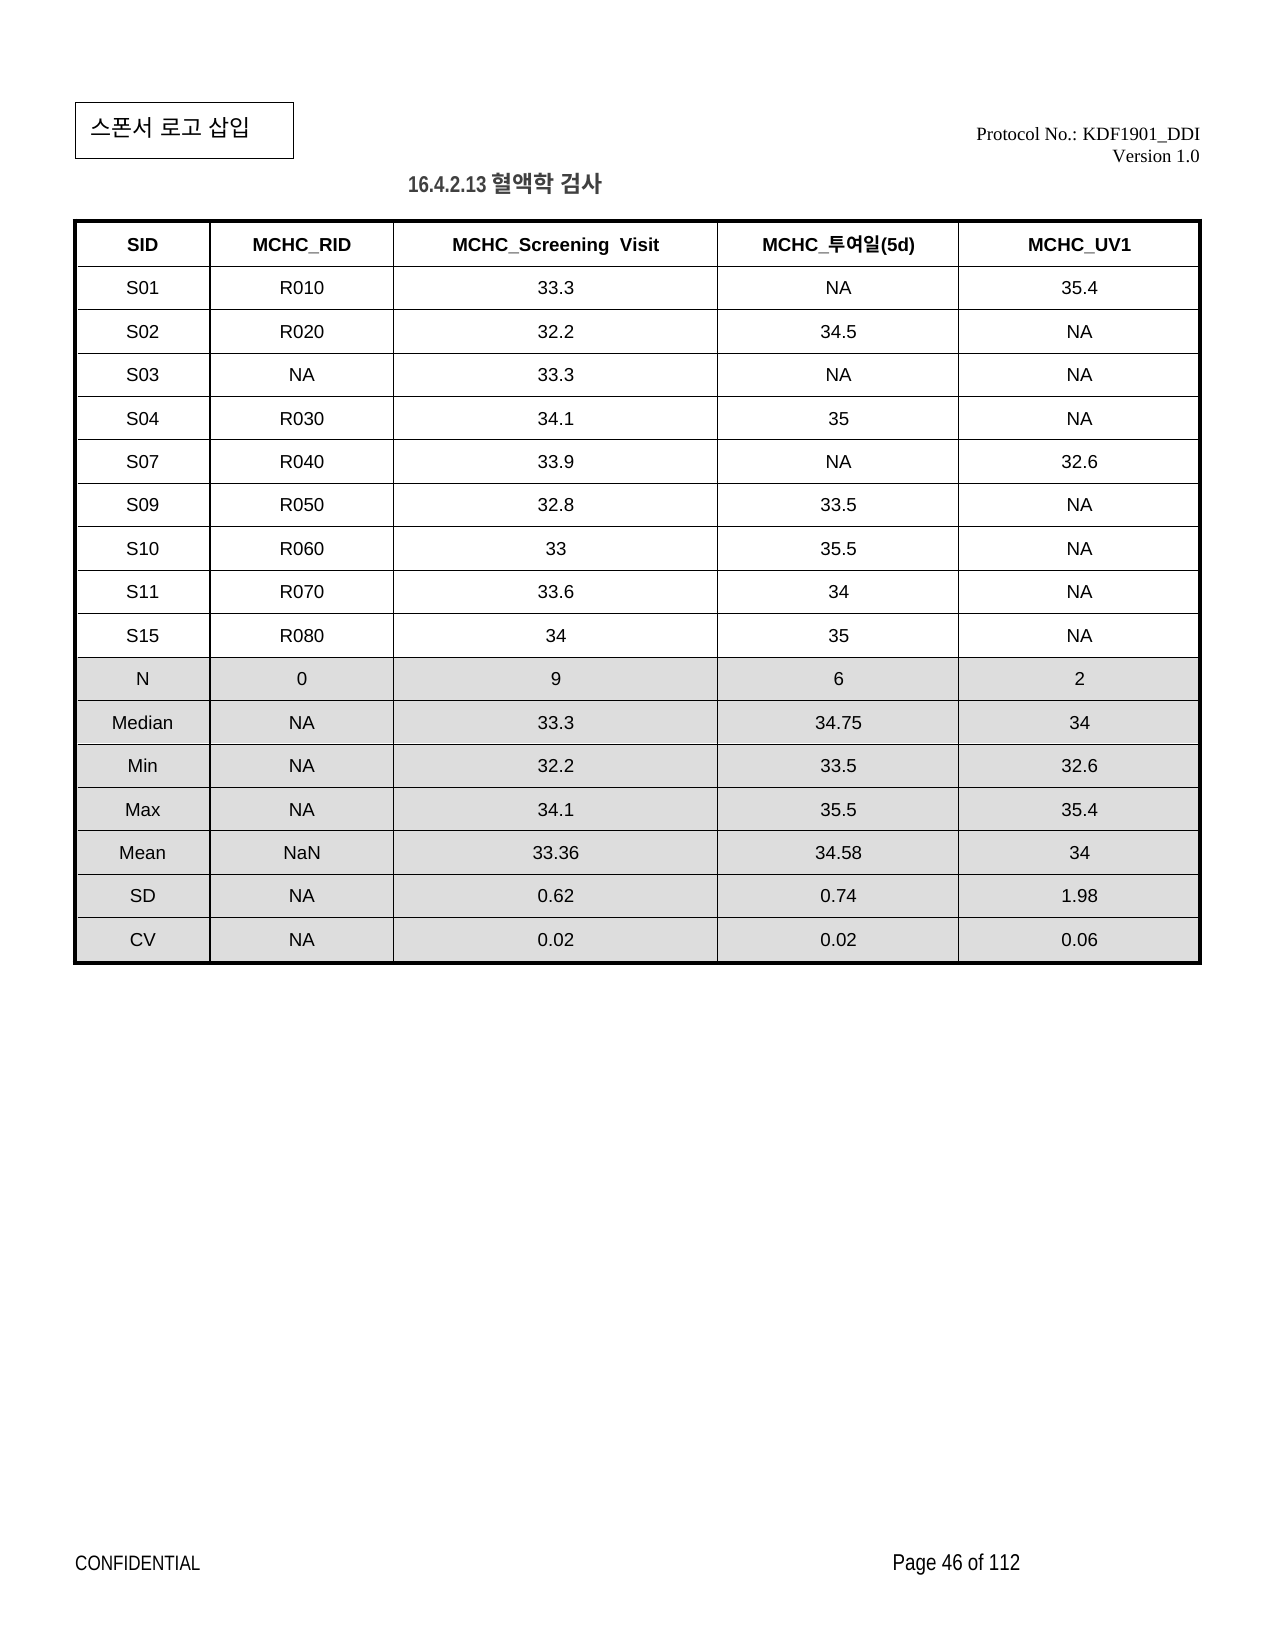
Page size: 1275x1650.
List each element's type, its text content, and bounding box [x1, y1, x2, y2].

table_cell R010 [211, 267, 393, 309]
table_cell R020 [211, 310, 393, 352]
table_cell NA [211, 875, 393, 917]
table_cell 34.1 [394, 788, 717, 830]
table_cell 32.2 [394, 310, 717, 352]
table_cell 34 [959, 831, 1198, 874]
table_cell 32.2 [394, 745, 717, 787]
table_cell 6 [718, 658, 958, 700]
table_cell 33.5 [718, 484, 958, 526]
table_cell NA [959, 527, 1198, 570]
table_cell NA [959, 484, 1198, 526]
table_cell 34 [394, 614, 717, 657]
table_cell NA [959, 614, 1198, 657]
table_cell 34.5 [718, 310, 958, 352]
table_cell NA [718, 267, 958, 309]
table_cell 32.6 [959, 745, 1198, 787]
table_cell NA [211, 354, 393, 396]
table_cell S03 [77, 354, 209, 396]
table_cell R030 [211, 397, 393, 439]
table_cell NA [211, 788, 393, 830]
table_cell 35.5 [718, 527, 958, 570]
table_cell 35.4 [959, 267, 1198, 309]
table_cell 0.62 [394, 875, 717, 917]
table_cell 32.8 [394, 484, 717, 526]
table_cell 35 [718, 397, 958, 439]
table_cell 32.6 [959, 440, 1198, 483]
table_cell NaN [211, 831, 393, 874]
table_cell 33.6 [394, 571, 717, 613]
table_cell Mean [77, 831, 209, 874]
table_cell 33.5 [718, 745, 958, 787]
table_header MCHC_Screening Visit [394, 223, 717, 266]
table_cell S02 [77, 310, 209, 352]
table_cell S07 [77, 440, 209, 483]
table_cell R050 [211, 484, 393, 526]
table_cell R070 [211, 571, 393, 613]
table_cell NA [959, 310, 1198, 352]
table_cell NA [211, 701, 393, 743]
table_cell NA [959, 354, 1198, 396]
table_cell 33.3 [394, 354, 717, 396]
table_header MCHC_UV1 [959, 223, 1198, 266]
table_cell 33.36 [394, 831, 717, 874]
table_cell S09 [77, 484, 209, 526]
table_cell 35.4 [959, 788, 1198, 830]
table_cell 0 [211, 658, 393, 700]
table_cell 2 [959, 658, 1198, 700]
table_cell S15 [77, 614, 209, 657]
table_cell 34 [718, 571, 958, 613]
table_cell NA [959, 397, 1198, 439]
table_cell CV [77, 918, 209, 961]
table_header MCHC_투여일(5d) [718, 223, 958, 266]
table_cell S01 [77, 267, 209, 309]
table_cell NA [959, 571, 1198, 613]
table_cell 34.1 [394, 397, 717, 439]
table_cell 34 [959, 701, 1198, 743]
table_cell NA [718, 354, 958, 396]
table_cell R080 [211, 614, 393, 657]
table_cell Median [77, 701, 209, 743]
table_header MCHC_RID [211, 223, 393, 266]
table_cell 33.3 [394, 701, 717, 743]
table_cell N [77, 658, 209, 700]
table_cell 0.06 [959, 918, 1198, 961]
table_cell SD [77, 875, 209, 917]
table_header SID [77, 223, 209, 266]
table_cell 35.5 [718, 788, 958, 830]
table_cell 0.02 [394, 918, 717, 961]
table_cell Max [77, 788, 209, 830]
table_cell 0.02 [718, 918, 958, 961]
table_cell 35 [718, 614, 958, 657]
table_cell 1.98 [959, 875, 1198, 917]
table_cell S04 [77, 397, 209, 439]
table_cell R040 [211, 440, 393, 483]
table_cell NA [718, 440, 958, 483]
table_cell 9 [394, 658, 717, 700]
table_cell NA [211, 918, 393, 961]
table_cell 34.75 [718, 701, 958, 743]
table_cell 34.58 [718, 831, 958, 874]
table_cell S11 [77, 571, 209, 613]
table_cell 33 [394, 527, 717, 570]
table_cell NA [211, 745, 393, 787]
table_cell 0.74 [718, 875, 958, 917]
text 16.4.2.13 혈액학 검사 [167, 166, 1200, 199]
table_cell R060 [211, 527, 393, 570]
table_cell Min [77, 745, 209, 787]
table_cell S10 [77, 527, 209, 570]
table_cell 33.9 [394, 440, 717, 483]
table_cell 33.3 [394, 267, 717, 309]
